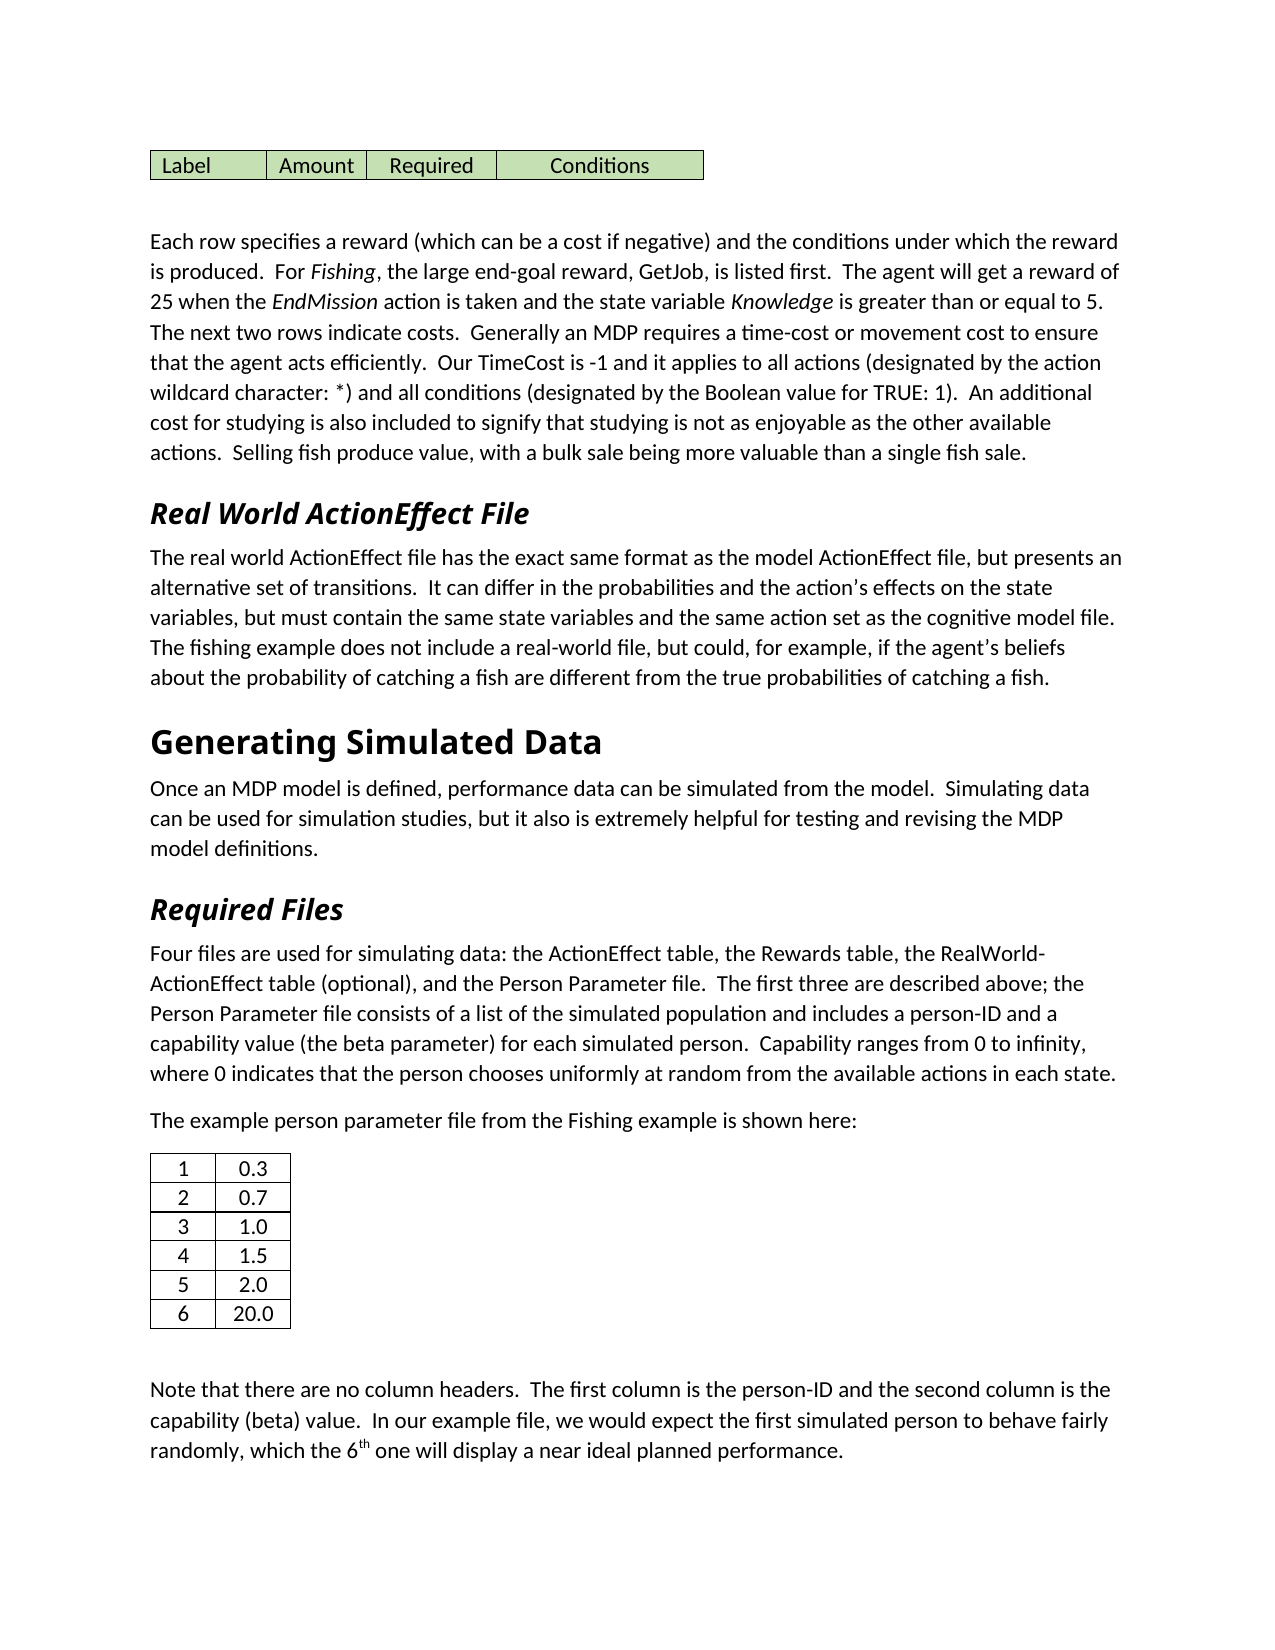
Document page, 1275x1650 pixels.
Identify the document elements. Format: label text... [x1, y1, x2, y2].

table_cell 2 [151, 1183, 215, 1211]
text Once an MDP model is defined, performance data can be simulated from the model. Simulating data can be used for simulation studies, but it also is extremely helpful for testing and revising the MDP model definitions. [150, 774, 1125, 862]
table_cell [497, 151, 703, 179]
table_cell 1.5 [216, 1241, 290, 1269]
subtitle Generating Simulated Data [150, 719, 1125, 764]
table_cell 2.0 [216, 1271, 290, 1298]
table_cell 20.0 [216, 1300, 290, 1328]
table_header 0.3 [216, 1154, 290, 1182]
text Four files are used for simulating data: the ActionEffect table, the Rewards table, the RealWorld-ActionEffect table (optional), and the Person Parameter file. The first three are described above; the Person Parameter file consists of a list of the simulated population and includes a person-ID and a capability value (the beta parameter) for each simulated person. Capability ranges from 0 to infinity, where 0 indicates that the person chooses uniformly at random from the available actions in each state. [150, 939, 1125, 1087]
table_cell 1.0 [216, 1213, 290, 1240]
subtitle Real World ActionEffect File [150, 494, 1125, 533]
table_cell Action Required [367, 151, 496, 179]
text The example person parameter file from the Fishing example is shown here: [150, 1106, 1125, 1134]
table_cell 3 [151, 1213, 215, 1240]
table_cell 4 [151, 1241, 215, 1269]
text Note that there are no column headers. The first column is the person-ID and the second column is the capability (beta) value. In our example file, we would expect the first simulated person to behave fairly randomly, which the 6th one will display a near ideal planned performance. [150, 1376, 1125, 1464]
table_cell 0.7 [216, 1183, 290, 1211]
table_cell Reward Amount [267, 151, 366, 179]
subtitle Required Files [150, 889, 1125, 929]
table_cell 6 [151, 1300, 215, 1328]
table_cell Reward Label [151, 151, 266, 179]
text The real world ActionEffect file has the exact same format as the model ActionEffect file, but presents an alternative set of transitions. It can differ in the probabilities and the action’s effects on the state variables, but must contain the same state variables and the same action set as the cognitive model file. The fishing example does not include a real-world file, but could, for example, if the agent’s beliefs about the probability of catching a fish are different from the true probabilities of catching a fish. [150, 543, 1125, 692]
table_cell 5 [151, 1271, 215, 1298]
text Each row specifies a reward (which can be a cost if negative) and the conditions under which the reward is produced. For Fishing, the large end-goal reward, GetJob, is listed first. The agent will get a reward of 25 when the EndMission action is taken and the state variable Knowledge is greater than or equal to 5. The next two rows indicate costs. Generally an MDP requires a time-cost or movement cost to ensure that the agent acts efficiently. Our TimeCost is -1 and it applies to all actions (designated by the action wildcard character: *) and all conditions (designated by the Boolean value for TRUE: 1). An additional cost for studying is also included to signify that studying is not as enjoyable as the other available actions. Selling fish produce value, with a bulk sale being more valuable than a single fish sale. [150, 227, 1125, 466]
table_header 1 [151, 1154, 215, 1182]
